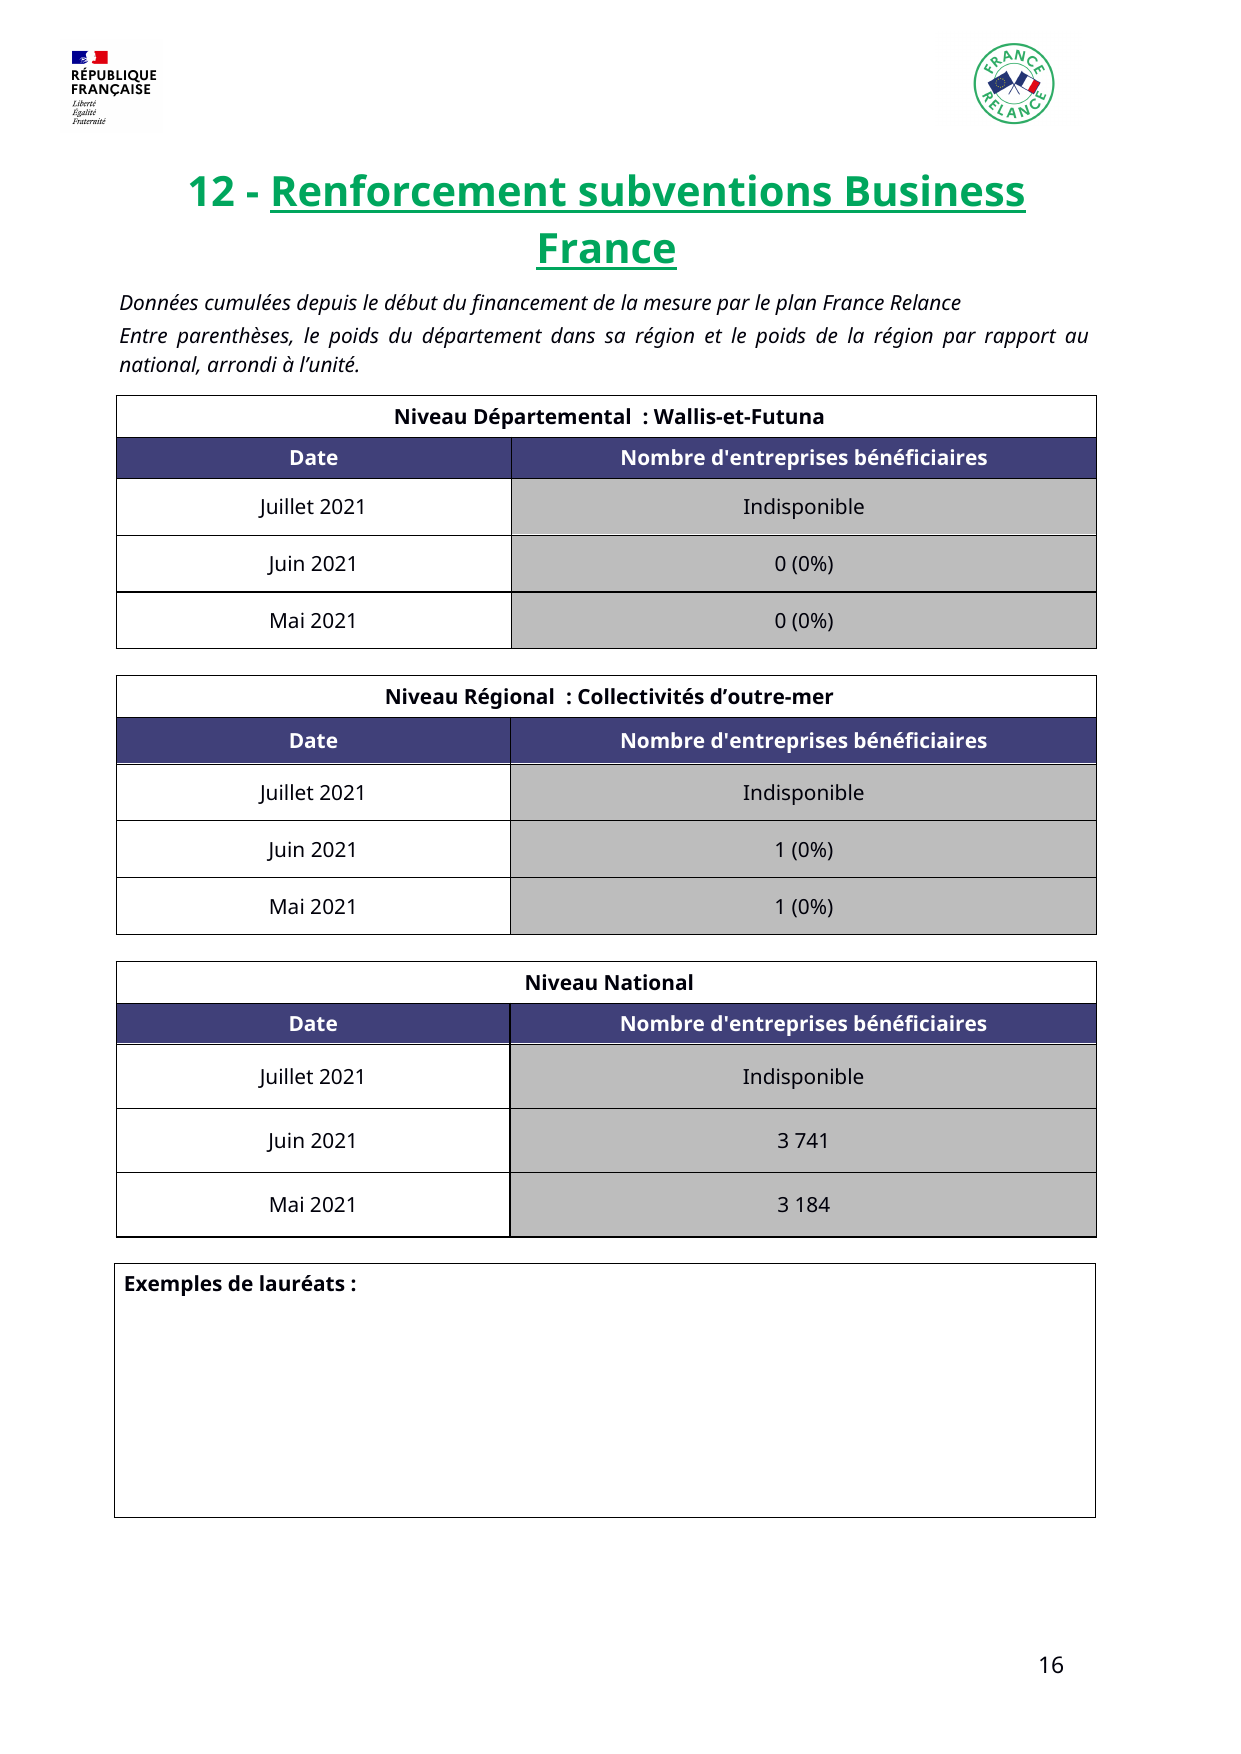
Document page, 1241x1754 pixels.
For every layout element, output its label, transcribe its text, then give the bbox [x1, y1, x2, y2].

table_cell 1 (0%) [511, 878, 1096, 934]
table_cell Date [117, 718, 510, 763]
text Données cumulées depuis le début du financement de la mesure par le plan France Relance [119, 288, 1094, 317]
table_header Niveau Départemental : Wallis-et-Futuna [117, 396, 1096, 437]
table_header Niveau National [117, 962, 1096, 1002]
table_cell 0 (0%) [512, 593, 1096, 648]
table_cell Mai 2021 [117, 593, 511, 648]
table_cell Juillet 2021 [117, 765, 510, 820]
table_cell 3 184 [511, 1173, 1096, 1236]
table_cell Mai 2021 [117, 878, 510, 934]
table_cell 3 741 [511, 1109, 1096, 1172]
picture [60, 39, 164, 133]
picture [935, 31, 1082, 126]
table_cell 1 (0%) [511, 821, 1096, 877]
table_cell 0 (0%) [512, 536, 1096, 591]
table_cell Indisponible [512, 479, 1096, 534]
table_cell Indisponible [511, 1045, 1096, 1108]
table_cell Juin 2021 [117, 821, 510, 877]
table_cell Date [117, 438, 511, 478]
table_cell Juin 2021 [117, 1109, 509, 1172]
text Entre parenthèses, le poids du département dans sa région et le poids de la région par rapport au national, arrondi à l’unité. [119, 321, 1094, 378]
table_cell Date [117, 1004, 509, 1043]
subtitle 12 - Renforcement subventions Business France [119, 162, 1094, 276]
table_cell Mai 2021 [117, 1173, 509, 1236]
table_cell Juin 2021 [117, 536, 511, 591]
table_cell Juillet 2021 [117, 479, 511, 534]
table_cell Nombre d'entreprises bénéficiaires [511, 718, 1096, 763]
table_cell Juillet 2021 [117, 1045, 509, 1108]
table_header Niveau Régional : Collectivités d’outre-mer [117, 676, 1096, 717]
table_header Exemples de lauréats : [115, 1264, 1095, 1517]
table_cell Nombre d'entreprises bénéficiaires [511, 1004, 1096, 1043]
table_cell Indisponible [511, 765, 1096, 820]
table_cell Nombre d'entreprises bénéficiaires [512, 438, 1096, 478]
